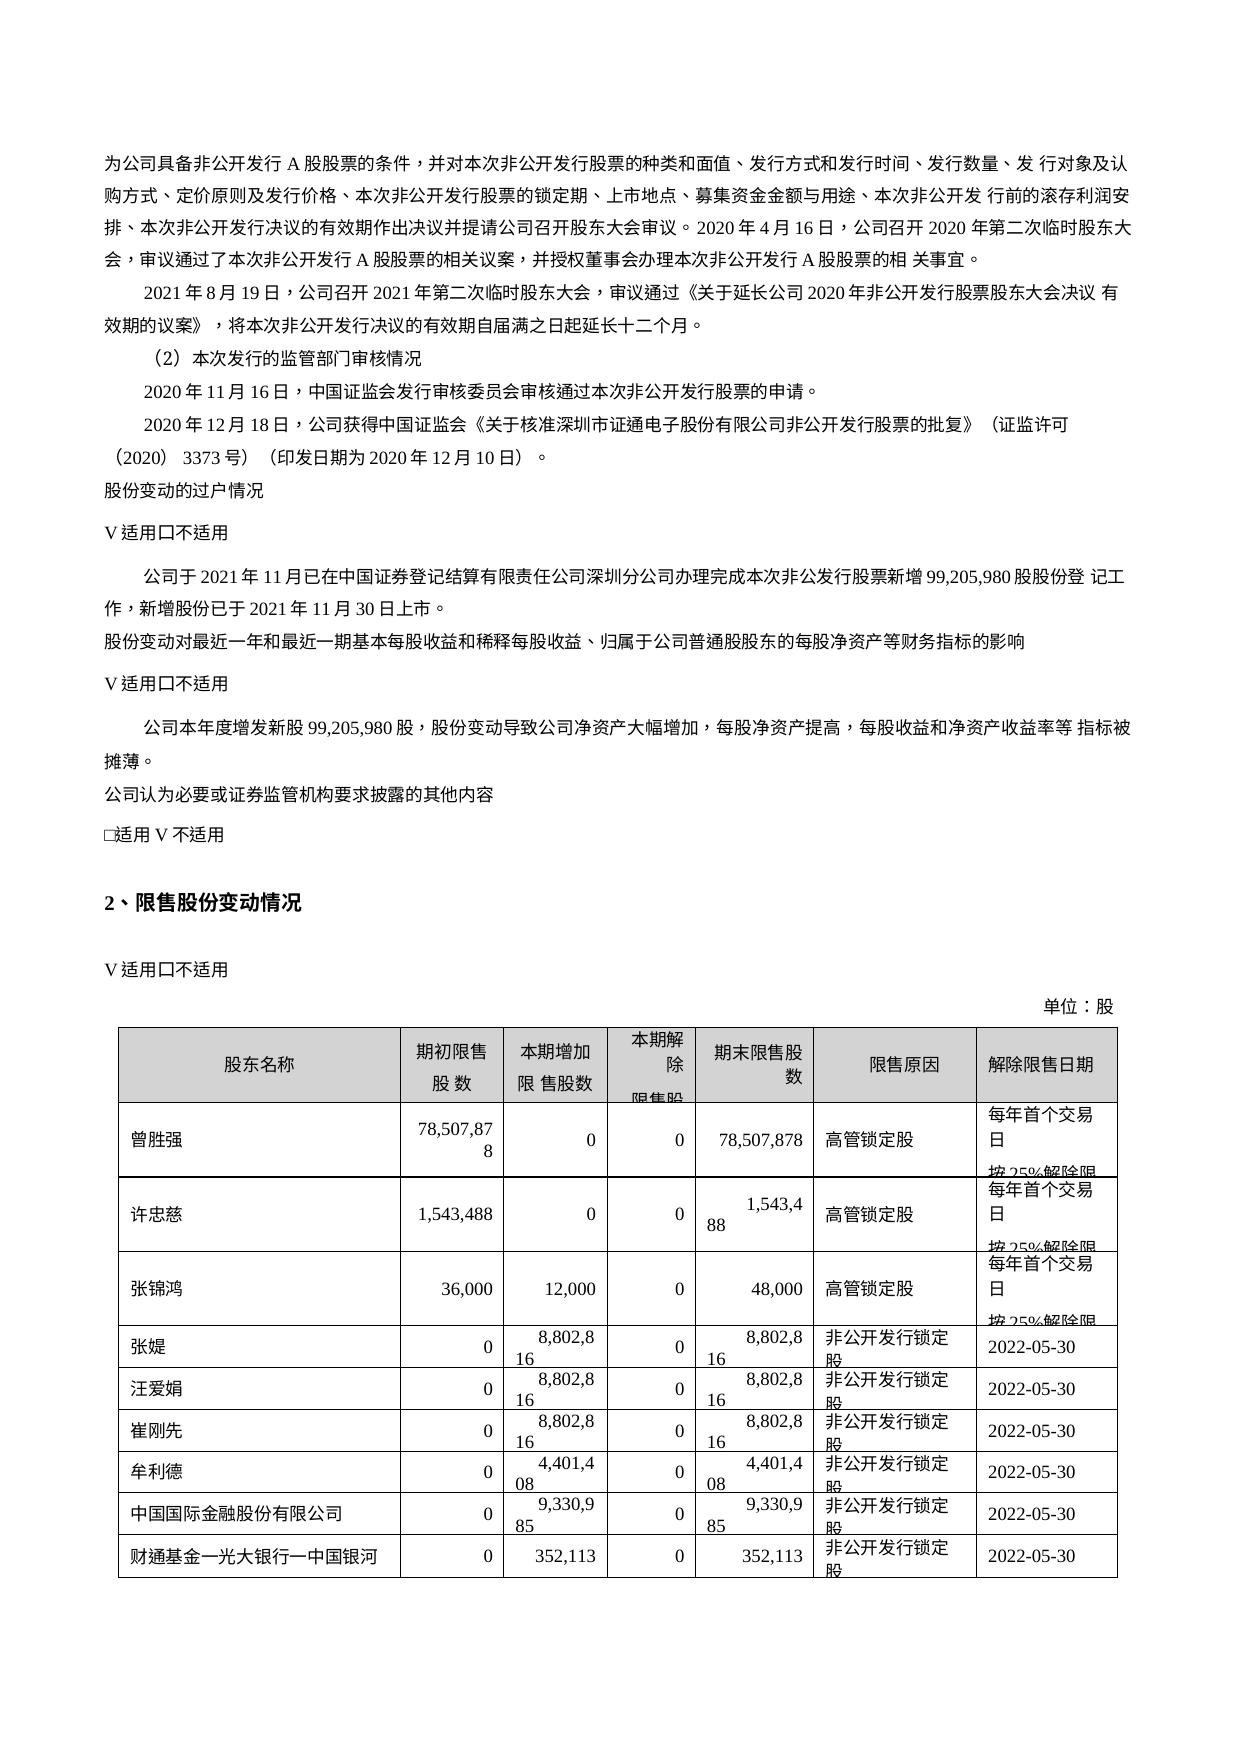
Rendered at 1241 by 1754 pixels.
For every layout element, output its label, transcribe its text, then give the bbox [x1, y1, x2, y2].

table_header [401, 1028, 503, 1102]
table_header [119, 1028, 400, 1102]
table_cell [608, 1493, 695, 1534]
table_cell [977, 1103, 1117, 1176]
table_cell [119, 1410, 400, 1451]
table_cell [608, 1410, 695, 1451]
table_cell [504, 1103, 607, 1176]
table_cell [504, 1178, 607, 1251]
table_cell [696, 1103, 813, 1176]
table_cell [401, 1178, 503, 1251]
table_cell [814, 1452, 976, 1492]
text 2020年12月18日，公司获得中国证监会《关于核准深圳市证通电子股份有限公司非公开发行股票的批复》（证监许可（2020） 3373号）（印发日期为2020年12月10日）。 [104, 405, 1132, 471]
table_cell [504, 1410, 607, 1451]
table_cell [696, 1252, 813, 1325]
text 公司本年度增发新股99,205,980股，股份变动导致公司净资产大幅增加，每股净资产提高，每股收益和净资产收益率等 指标被摊薄。 [104, 708, 1132, 775]
text 单位：股 [104, 994, 1114, 1018]
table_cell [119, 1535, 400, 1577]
text V适用口不适用 [104, 956, 1132, 982]
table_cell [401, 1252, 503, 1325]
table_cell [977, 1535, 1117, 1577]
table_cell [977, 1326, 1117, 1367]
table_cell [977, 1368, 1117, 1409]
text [104, 144, 1132, 273]
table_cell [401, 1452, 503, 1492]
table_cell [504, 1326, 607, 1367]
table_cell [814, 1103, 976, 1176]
text 公司于2021年11月已在中国证券登记结算有限责任公司深圳分公司办理完成本次非公发行股票新增99,205,980股股份登 记工作，新增股份已于2021年11月30日上市。 [104, 557, 1132, 622]
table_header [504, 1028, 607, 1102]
text 股份变动对最近一年和最近一期基本每股收益和稀释每股收益、归属于公司普通股股东的每股净资产等财务指标的影响 [104, 622, 1132, 655]
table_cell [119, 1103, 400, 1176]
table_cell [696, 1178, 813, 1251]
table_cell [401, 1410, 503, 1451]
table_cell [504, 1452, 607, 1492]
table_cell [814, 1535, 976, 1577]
text 2021年8月19日，公司召开2021年第二次临时股东大会，审议通过《关于延长公司2020年非公开发行股票股东大会决议 有效期的议案》，将本次非公开发行决议的有效期自届满之日起延长十二个月。 [104, 273, 1132, 339]
text □适用V不适用 [104, 823, 1132, 847]
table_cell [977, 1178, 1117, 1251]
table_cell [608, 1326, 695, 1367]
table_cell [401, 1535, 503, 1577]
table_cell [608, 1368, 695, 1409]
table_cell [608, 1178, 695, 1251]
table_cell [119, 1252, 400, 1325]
text 股份变动的过户情况 [104, 471, 1132, 504]
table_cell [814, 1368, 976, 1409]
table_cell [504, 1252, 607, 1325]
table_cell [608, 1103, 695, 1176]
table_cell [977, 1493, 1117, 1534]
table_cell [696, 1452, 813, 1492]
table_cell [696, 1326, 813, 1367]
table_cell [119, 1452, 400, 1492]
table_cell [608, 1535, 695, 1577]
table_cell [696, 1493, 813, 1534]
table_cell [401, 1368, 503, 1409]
text V适用口不适用 [104, 670, 1132, 695]
text 2020年11月16日，中国证监会发行审核委员会审核通过本次非公开发行股票的申请。 [104, 372, 1132, 405]
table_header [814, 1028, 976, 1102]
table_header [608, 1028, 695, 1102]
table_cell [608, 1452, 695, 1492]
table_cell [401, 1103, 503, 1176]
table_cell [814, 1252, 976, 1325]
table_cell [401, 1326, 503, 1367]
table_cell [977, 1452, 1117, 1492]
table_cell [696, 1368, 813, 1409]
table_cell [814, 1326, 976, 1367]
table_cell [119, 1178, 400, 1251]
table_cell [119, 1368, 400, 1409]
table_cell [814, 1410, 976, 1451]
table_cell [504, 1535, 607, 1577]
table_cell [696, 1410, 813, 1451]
subtitle 2、限售股份变动情况 [104, 888, 1132, 917]
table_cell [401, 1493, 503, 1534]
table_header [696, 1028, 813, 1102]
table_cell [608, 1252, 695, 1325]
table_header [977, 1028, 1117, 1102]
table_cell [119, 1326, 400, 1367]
text V适用口不适用 [104, 519, 1132, 544]
text 公司认为必要或证券监管机构要求披露的其他内容 [104, 775, 1132, 808]
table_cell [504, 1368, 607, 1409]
text （2）本次发行的监管部门审核情况 [104, 339, 1132, 372]
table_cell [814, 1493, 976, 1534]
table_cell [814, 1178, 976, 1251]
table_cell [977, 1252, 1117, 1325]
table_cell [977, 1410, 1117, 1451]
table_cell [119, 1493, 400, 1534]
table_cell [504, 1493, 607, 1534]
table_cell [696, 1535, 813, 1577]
